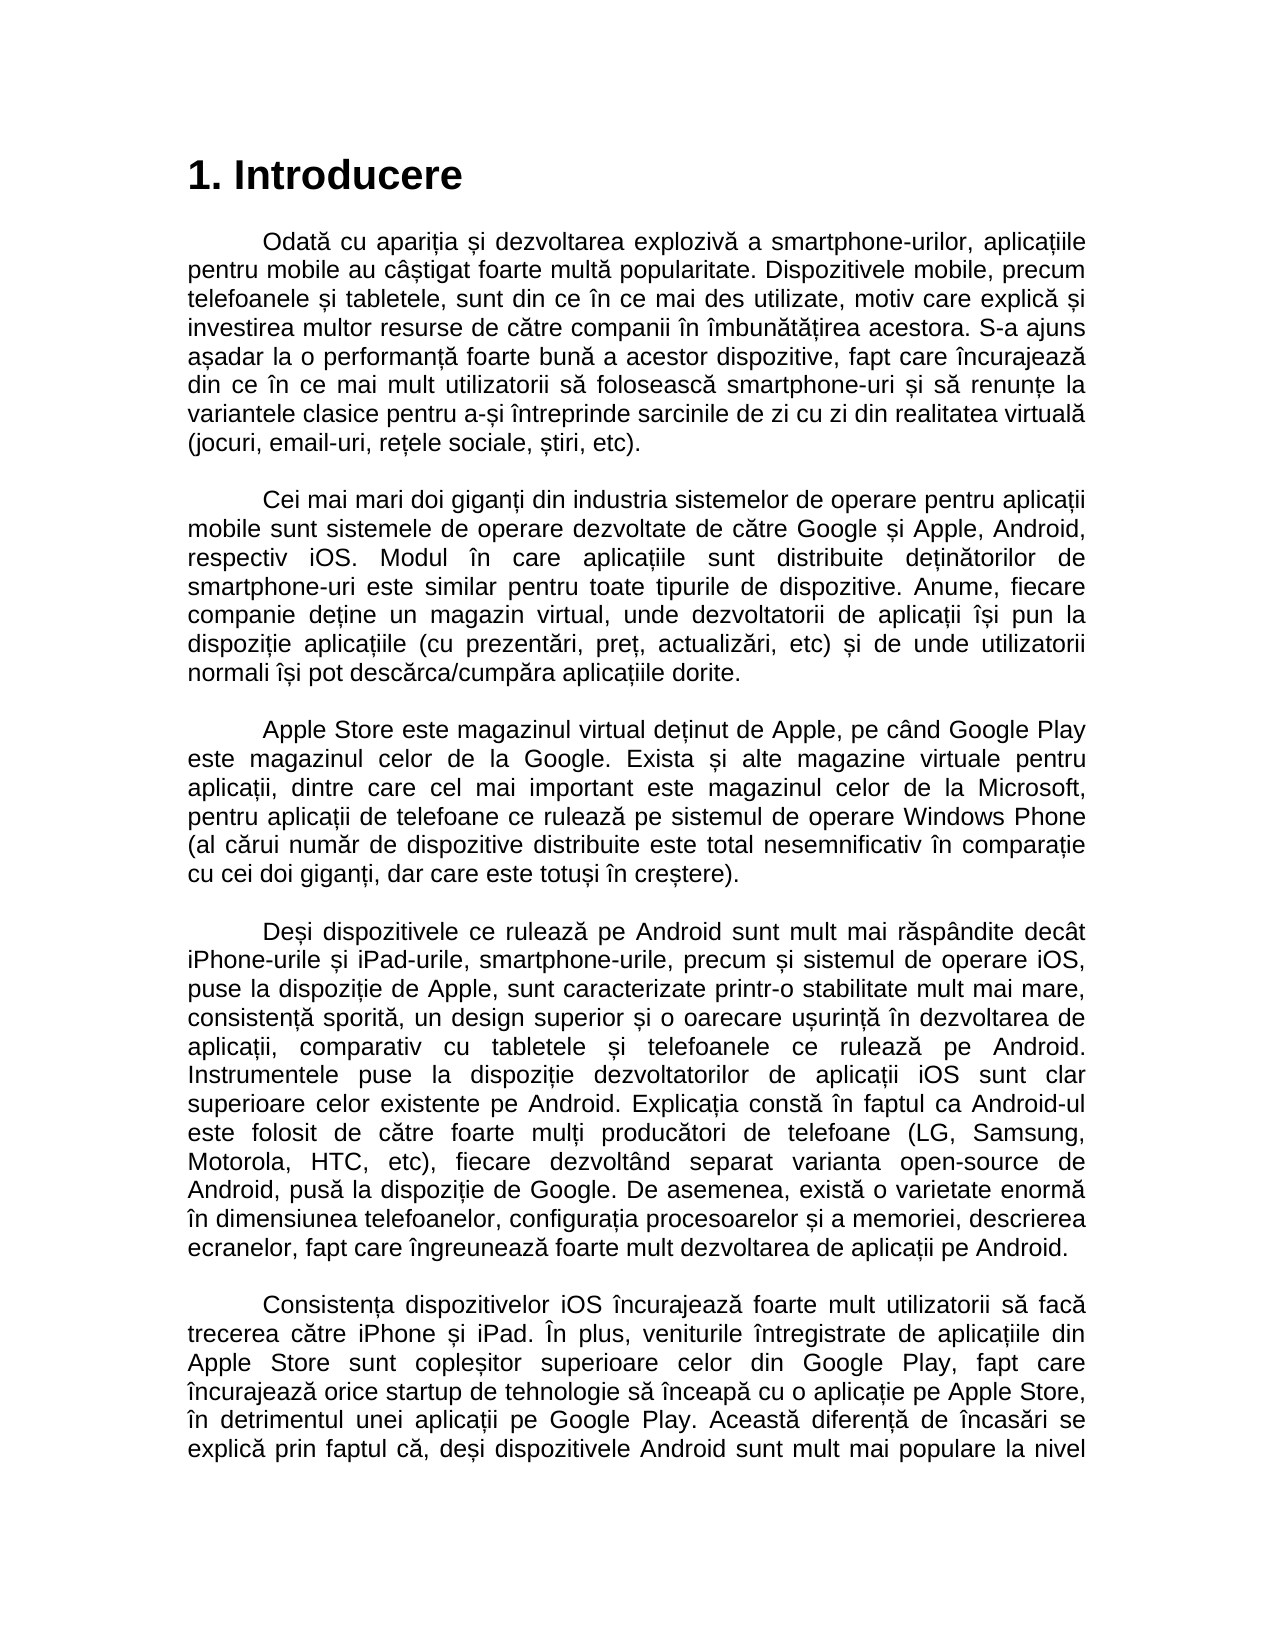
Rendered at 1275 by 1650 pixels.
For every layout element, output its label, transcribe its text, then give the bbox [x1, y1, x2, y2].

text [187, 1290, 1087, 1463]
text Cei mai mari doi giganți din industria sistemelor de operare pentru aplicații mobile sunt sistemele de operare dezvoltate de către Google și Apple, Android, respectiv iOS. Modul în care aplicațiile sunt distribuite deținătorilor de smartphone-uri este similar pentru toate tipurile de dispozitive. Anume, fiecare companie deține un magazin virtual, unde dezvoltatorii de aplicații își pun la dispoziție aplicațiile (cu prezentări, preț, actualizări, etc) și de unde utilizatorii normali își pot descărca/cumpăra aplicațiile dorite. [187, 485, 1087, 687]
text Deși dispozitivele ce rulează pe Android sunt mult mai răspândite decât iPhone-urile și iPad-urile, smartphone-urile, precum și sistemul de operare iOS, puse la dispoziție de Apple, sunt caracterizate printr-o stabilitate mult mai mare, consistență sporită, un design superior și o oarecare ușurință în dezvoltarea de aplicații, comparativ cu tabletele și telefoanele ce rulează pe Android. Instrumentele puse la dispoziție dezvoltatorilor de aplicații iOS sunt clar superioare celor existente pe Android. Explicația constă în faptul ca Android-ul este folosit de către foarte mulți producători de telefoane (LG, Samsung, Motorola, HTC, etc), fiecare dezvoltând separat varianta open-source de Android, pusă la dispoziție de Google. De asemenea, există o varietate enormă în dimensiunea telefoanelor, configurația procesoarelor și a memoriei, descrierea ecranelor, fapt care îngreunează foarte mult dezvoltarea de aplicații pe Android. [187, 917, 1087, 1262]
text Apple Store este magazinul virtual deținut de Apple, pe când Google Play este magazinul celor de la Google. Exista și alte magazine virtuale pentru aplicații, dintre care cel mai important este magazinul celor de la Microsoft, pentru aplicații de telefoane ce rulează pe sistemul de operare Windows Phone (al cărui număr de dispozitive distribuite este total nesemnificativ în comparație cu cei doi giganți, dar care este totuși în creștere). [187, 715, 1087, 888]
text 1. Introducere [187, 150, 1087, 198]
text Odată cu apariția și dezvoltarea explozivă a smartphone-urilor, aplicațiile pentru mobile au câștigat foarte multă popularitate. Dispozitivele mobile, precum telefoanele și tabletele, sunt din ce în ce mai des utilizate, motiv care explică și investirea multor resurse de către companii în îmbunătățirea acestora. S-a ajuns așadar la o performanță foarte bună a acestor dispozitive, fapt care încurajează din ce în ce mai mult utilizatorii să folosească smartphone-uri și să renunțe la variantele clasice pentru a-și întreprinde sarcinile de zi cu zi din realitatea virtuală (jocuri, email-uri, rețele sociale, știri, etc). [187, 227, 1087, 457]
